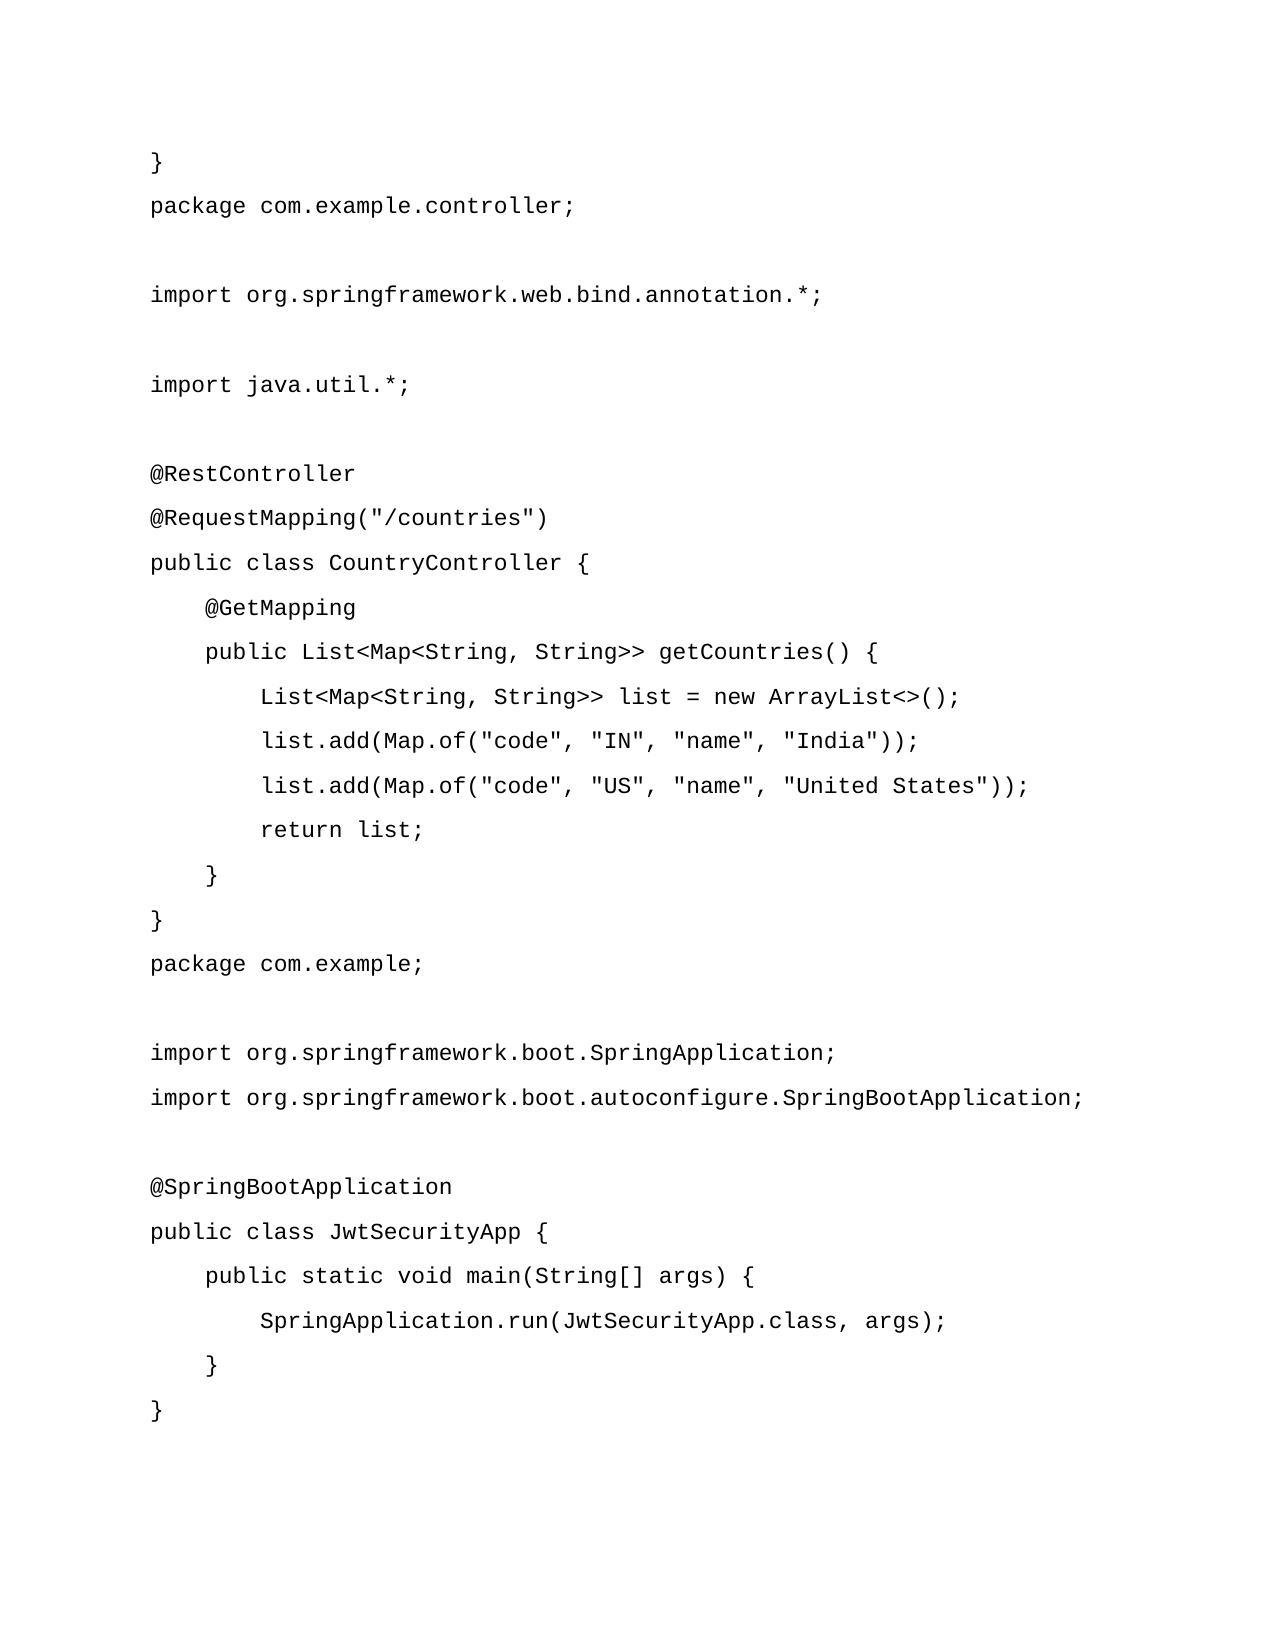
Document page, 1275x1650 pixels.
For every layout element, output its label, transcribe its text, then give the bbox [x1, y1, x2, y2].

text public class CountryController { [150, 551, 1125, 577]
text import org.springframework.web.bind.annotation.*; [150, 284, 1125, 310]
text @SpringBootApplication [150, 1175, 1125, 1201]
text List<Map<String, String>> list = new ArrayList<>(); [150, 685, 1125, 711]
text } [150, 1398, 1125, 1424]
text } [150, 863, 1125, 889]
text } [150, 150, 1125, 176]
text import org.springframework.boot.SpringApplication; [150, 1042, 1125, 1068]
text SpringApplication.run(JwtSecurityApp.class, args); [150, 1309, 1125, 1335]
text } [150, 908, 1125, 934]
text import org.springframework.boot.autoconfigure.SpringBootApplication; [150, 1086, 1125, 1112]
text @RestController [150, 462, 1125, 488]
text } [150, 1354, 1125, 1380]
text list.add(Map.of("code", "IN", "name", "India")); [150, 729, 1125, 756]
text public class JwtSecurityApp { [150, 1220, 1125, 1246]
text @GetMapping [150, 596, 1125, 622]
text return list; [150, 819, 1125, 845]
text list.add(Map.of("code", "US", "name", "United States")); [150, 774, 1125, 800]
text public static void main(String[] args) { [150, 1264, 1125, 1291]
text package com.example; [150, 952, 1125, 978]
text @RequestMapping("/countries") [150, 507, 1125, 533]
text import java.util.*; [150, 373, 1125, 399]
text package com.example.controller; [150, 194, 1125, 221]
text public List<Map<String, String>> getCountries() { [150, 640, 1125, 666]
